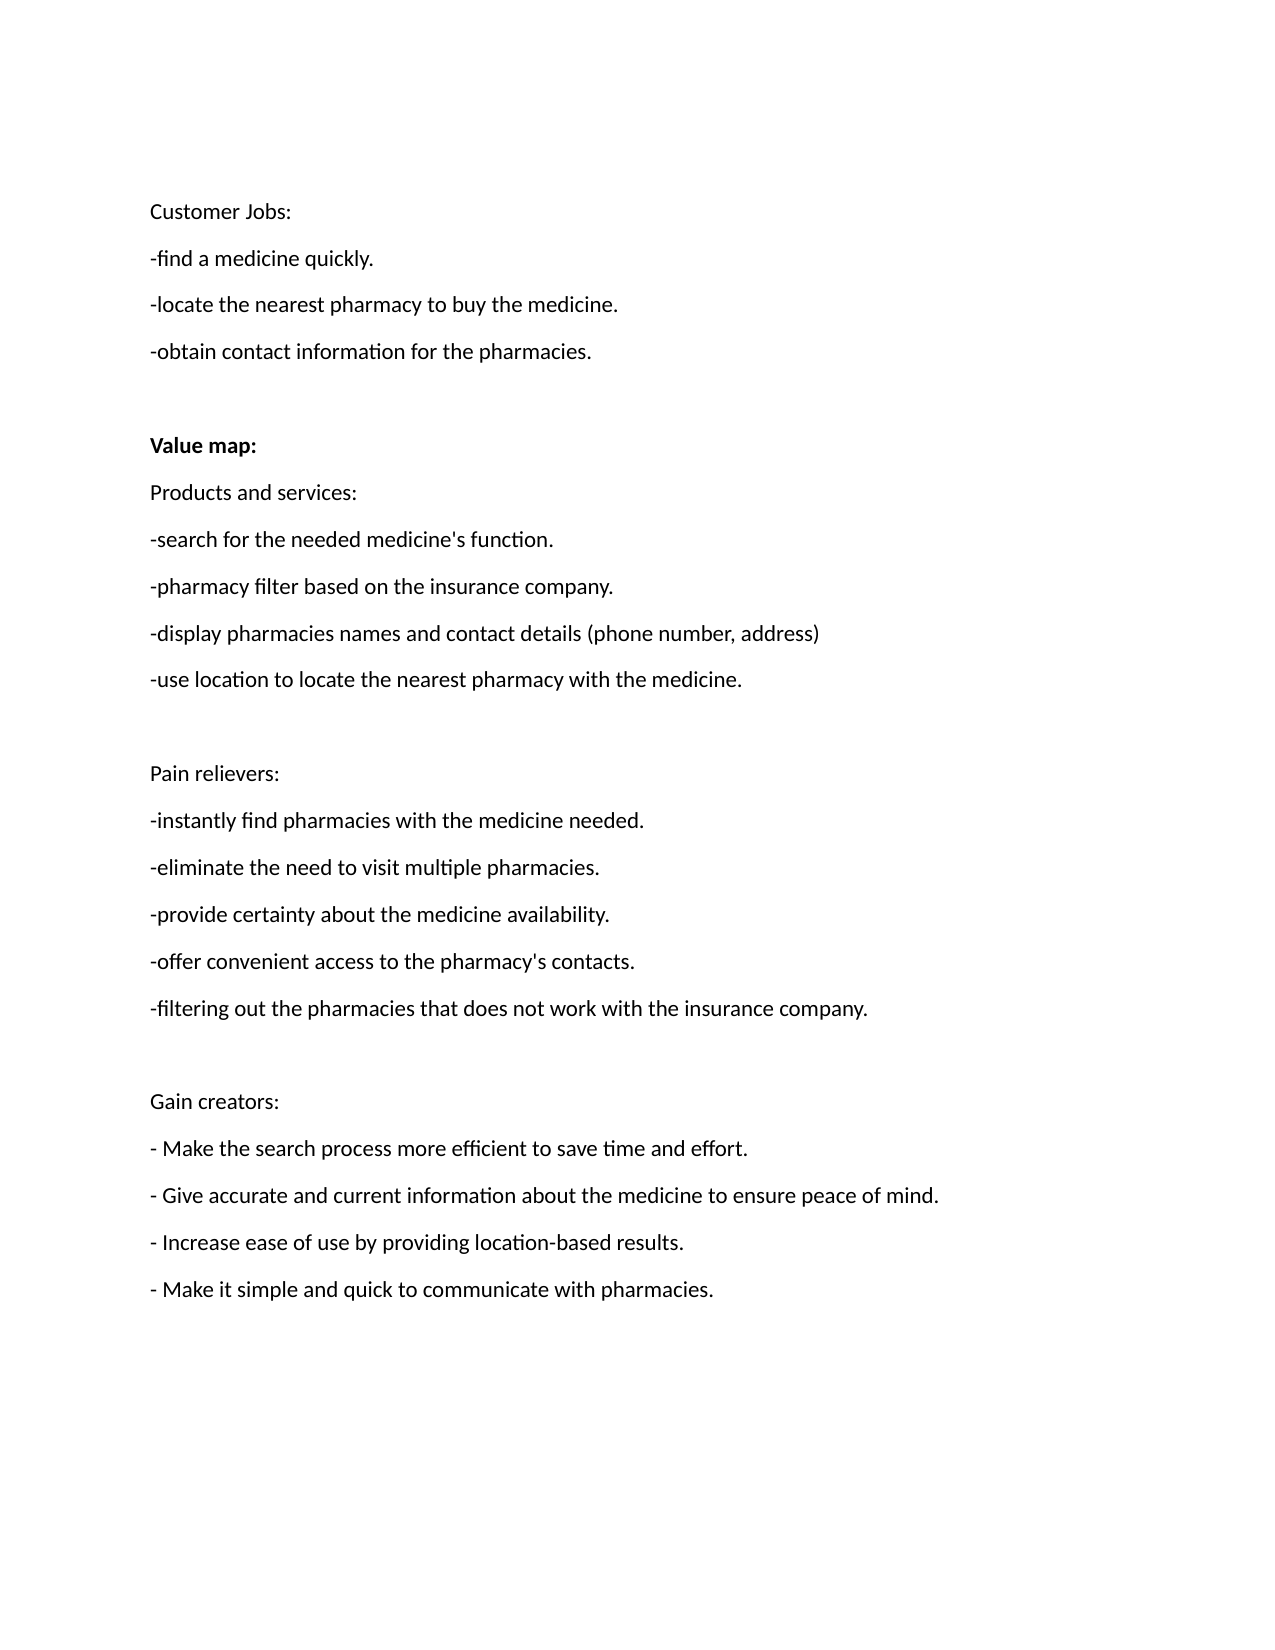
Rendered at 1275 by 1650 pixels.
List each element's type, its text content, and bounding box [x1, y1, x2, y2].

text -use location to locate the nearest pharmacy with the medicine. [150, 666, 1125, 694]
text Gain creators: [150, 1087, 1125, 1116]
text -display pharmacies names and contact details (phone number, address) [150, 619, 1125, 647]
text Value map: [150, 431, 1125, 459]
text -instantly find pharmacies with the medicine needed. [150, 806, 1125, 834]
text -obtain contact information for the pharmacies. [150, 337, 1125, 366]
text -search for the needed medicine's function. [150, 525, 1125, 553]
text - Make the search process more efficient to save time and effort. [150, 1134, 1125, 1162]
text -pharmacy filter based on the insurance company. [150, 572, 1125, 600]
text - Make it simple and quick to communicate with pharmacies. [150, 1275, 1125, 1303]
text - Give accurate and current information about the medicine to ensure peace of mind. [150, 1181, 1125, 1209]
text -provide certainty about the medicine availability. [150, 900, 1125, 928]
text -locate the nearest pharmacy to buy the medicine. [150, 291, 1125, 319]
text Products and services: [150, 478, 1125, 506]
text - Increase ease of use by providing location-based results. [150, 1228, 1125, 1256]
text -filtering out the pharmacies that does not work with the insurance company. [150, 994, 1125, 1022]
text Pain relievers: [150, 759, 1125, 787]
text -find a medicine quickly. [150, 244, 1125, 272]
text -eliminate the need to visit multiple pharmacies. [150, 853, 1125, 881]
text Customer Jobs: [150, 197, 1125, 225]
text -offer convenient access to the pharmacy's contacts. [150, 947, 1125, 975]
